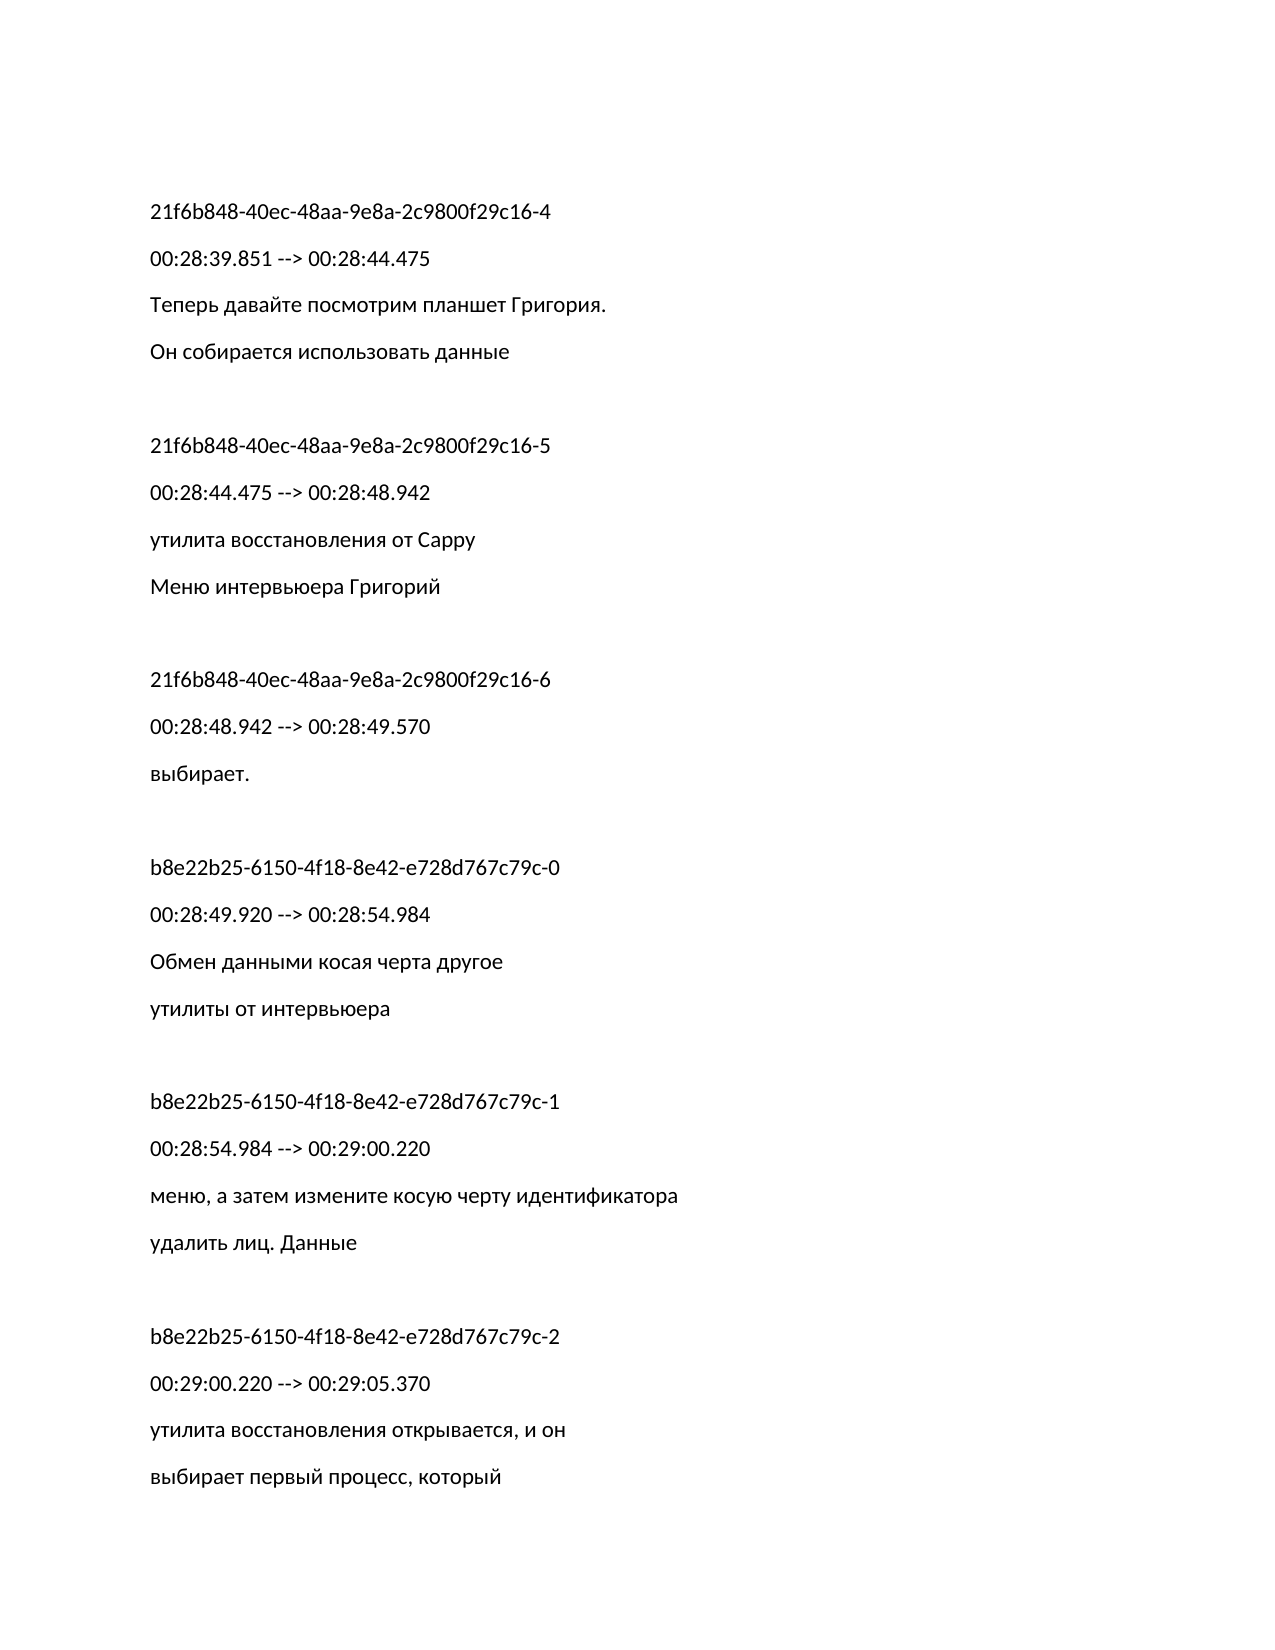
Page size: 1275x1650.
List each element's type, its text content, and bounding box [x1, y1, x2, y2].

text 21f6b848-40ec-48aa-9e8a-2c9800f29c16-4 [150, 197, 1125, 225]
text меню, а затем измените косую черту идентификатора [150, 1181, 1125, 1209]
text Теперь давайте посмотрим планшет Григория. [150, 291, 1125, 319]
text Меню интервьюера Григорий [150, 572, 1125, 600]
text 00:28:48.942 --> 00:28:49.570 [150, 712, 1125, 741]
text 00:28:44.475 --> 00:28:48.942 [150, 478, 1125, 506]
text 00:28:54.984 --> 00:29:00.220 [150, 1134, 1125, 1162]
text Он собирается использовать данные [150, 337, 1125, 366]
text удалить лиц. Данные [150, 1228, 1125, 1256]
text b8e22b25-6150-4f18-8e42-e728d767c79c-0 [150, 853, 1125, 881]
text Обмен данными косая черта другое [150, 947, 1125, 975]
text 00:28:39.851 --> 00:28:44.475 [150, 244, 1125, 272]
text 00:29:00.220 --> 00:29:05.370 [150, 1369, 1125, 1397]
text 21f6b848-40ec-48aa-9e8a-2c9800f29c16-6 [150, 666, 1125, 694]
text b8e22b25-6150-4f18-8e42-e728d767c79c-2 [150, 1322, 1125, 1350]
text утилиты от интервьюера [150, 994, 1125, 1022]
text выбирает. [150, 759, 1125, 787]
text утилита восстановления открывается, и он [150, 1416, 1125, 1444]
text утилита восстановления от Cappy [150, 525, 1125, 553]
text выбирает первый процесс, который [150, 1462, 1125, 1491]
text b8e22b25-6150-4f18-8e42-e728d767c79c-1 [150, 1087, 1125, 1116]
text 00:28:49.920 --> 00:28:54.984 [150, 900, 1125, 928]
text 21f6b848-40ec-48aa-9e8a-2c9800f29c16-5 [150, 431, 1125, 459]
